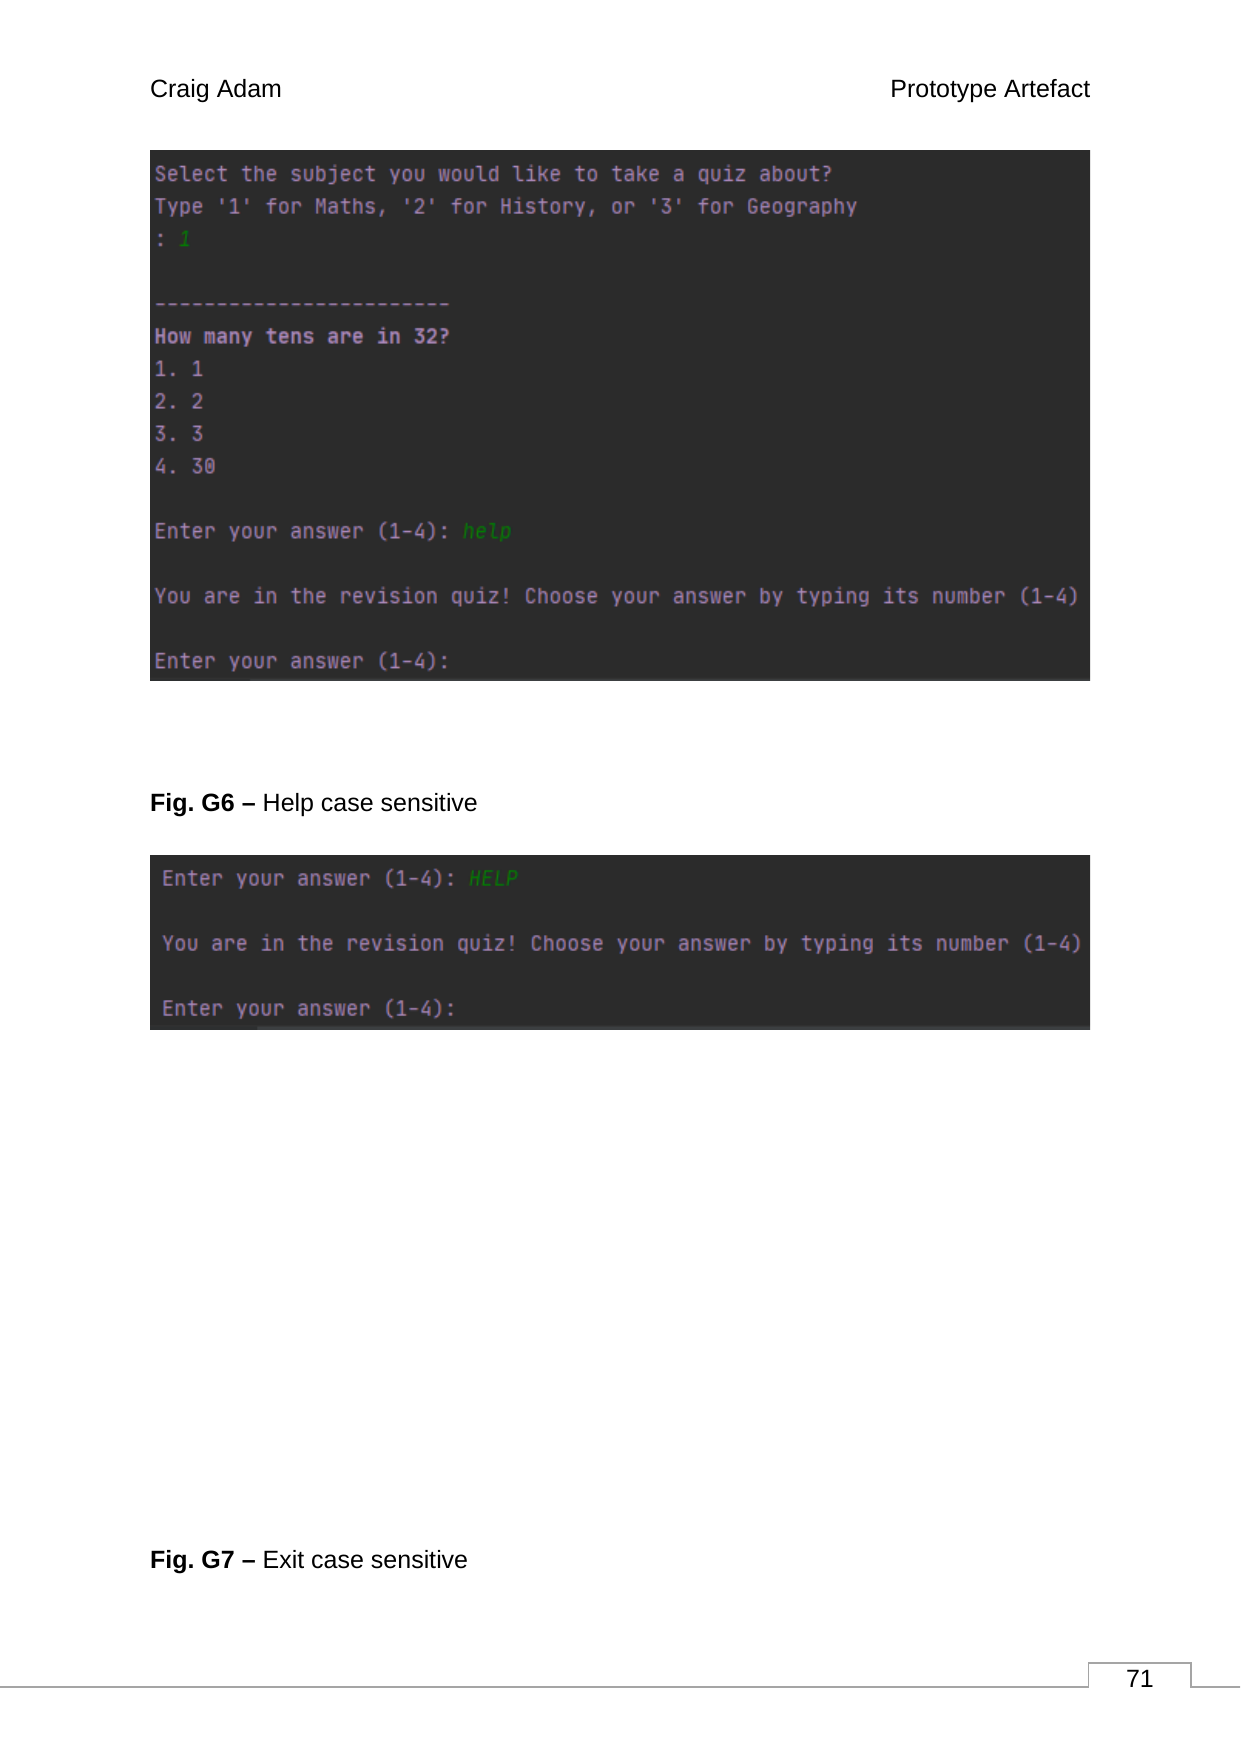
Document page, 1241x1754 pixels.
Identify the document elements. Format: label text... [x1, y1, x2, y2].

text Fig. G7 – Exit case sensitive [150, 1545, 1090, 1574]
text Fig. G6 – Help case sensitive [150, 788, 1090, 816]
picture [150, 150, 1091, 681]
picture [150, 855, 1091, 1030]
